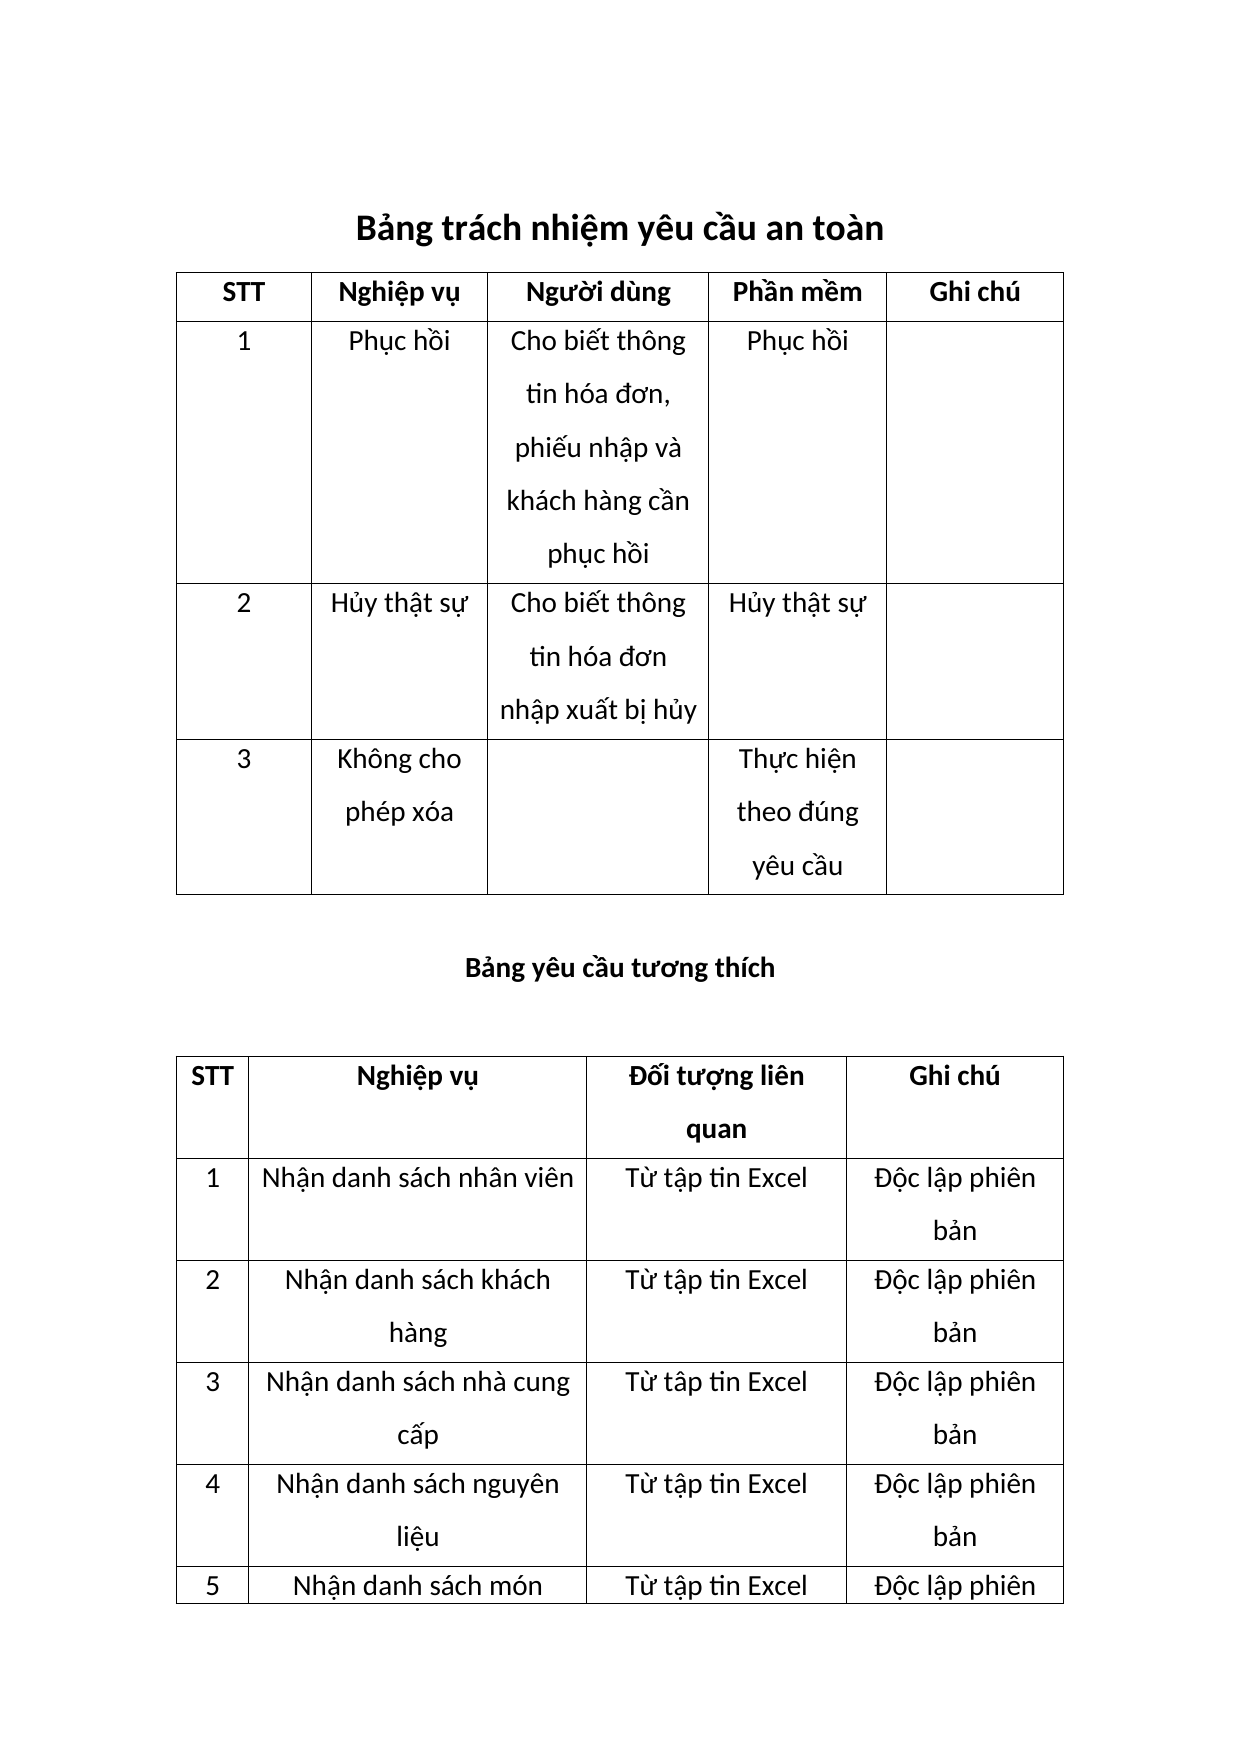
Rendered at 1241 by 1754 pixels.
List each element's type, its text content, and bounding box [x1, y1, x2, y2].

table_cell 4 [177, 1465, 248, 1566]
table_cell 3 [177, 740, 311, 894]
table_cell 5 [177, 1567, 248, 1603]
table_header Đối tượng liên quan [587, 1057, 846, 1158]
table_cell [887, 584, 1063, 739]
table_cell Cho biết thông tin hóa đơn, phiếu nhập và khách hàng cần phục hồi [488, 322, 708, 583]
text Bảng trách nhiệm yêu cầu an toàn [187, 203, 1053, 249]
table_header STT [177, 273, 311, 321]
table_cell Phục hồi [709, 322, 886, 583]
text Bảng yêu cầu tương thích [187, 949, 1053, 984]
table_header Ghi chú [887, 273, 1063, 321]
table_cell Nhận danh sách nhà cung cấp [249, 1363, 586, 1464]
table_cell Nhận danh sách nhân viên [249, 1159, 586, 1260]
table_cell Thực hiện theo đúng yêu cầu [709, 740, 886, 894]
table_cell 2 [177, 1261, 248, 1362]
table_header Người dùng [488, 273, 708, 321]
table_header Nghiệp vụ [312, 273, 487, 321]
table_header Ghi chú [847, 1057, 1063, 1158]
table_cell Độc lập phiên bản [847, 1567, 1063, 1603]
table_cell [887, 740, 1063, 894]
table_cell Cho biết thông tin hóa đơn nhập xuất bị hủy [488, 584, 708, 739]
table_cell 2 [177, 584, 311, 739]
table_cell Độc lập phiên bản [847, 1261, 1063, 1362]
table_header Phần mềm [709, 273, 886, 321]
table_cell Từ tập tin Excel [587, 1261, 846, 1362]
table_cell Không cho phép xóa [312, 740, 487, 894]
table_cell Từ tập tin Excel [587, 1159, 846, 1260]
table_cell Từ tâp tin Excel [587, 1363, 846, 1464]
table_cell Nhận danh sách khách hàng [249, 1261, 586, 1362]
table_header Nghiệp vụ [249, 1057, 586, 1158]
table_cell Độc lập phiên bản [847, 1159, 1063, 1260]
table_cell Nhận danh sách món [249, 1567, 586, 1603]
table_cell Từ tập tin Excel [587, 1465, 846, 1566]
table_cell [887, 322, 1063, 583]
table_cell Phục hồi [312, 322, 487, 583]
table_header STT [177, 1057, 248, 1158]
table_cell Từ tập tin Excel [587, 1567, 846, 1603]
table_cell Độc lập phiên bản [847, 1465, 1063, 1566]
table_cell Hủy thật sự [312, 584, 487, 739]
table_cell 1 [177, 322, 311, 583]
table_cell Nhận danh sách nguyên liệu [249, 1465, 586, 1566]
table_cell [488, 740, 708, 894]
table_cell 3 [177, 1363, 248, 1464]
table_cell 1 [177, 1159, 248, 1260]
table_cell Độc lập phiên bản [847, 1363, 1063, 1464]
table_cell Hủy thật sự [709, 584, 886, 739]
